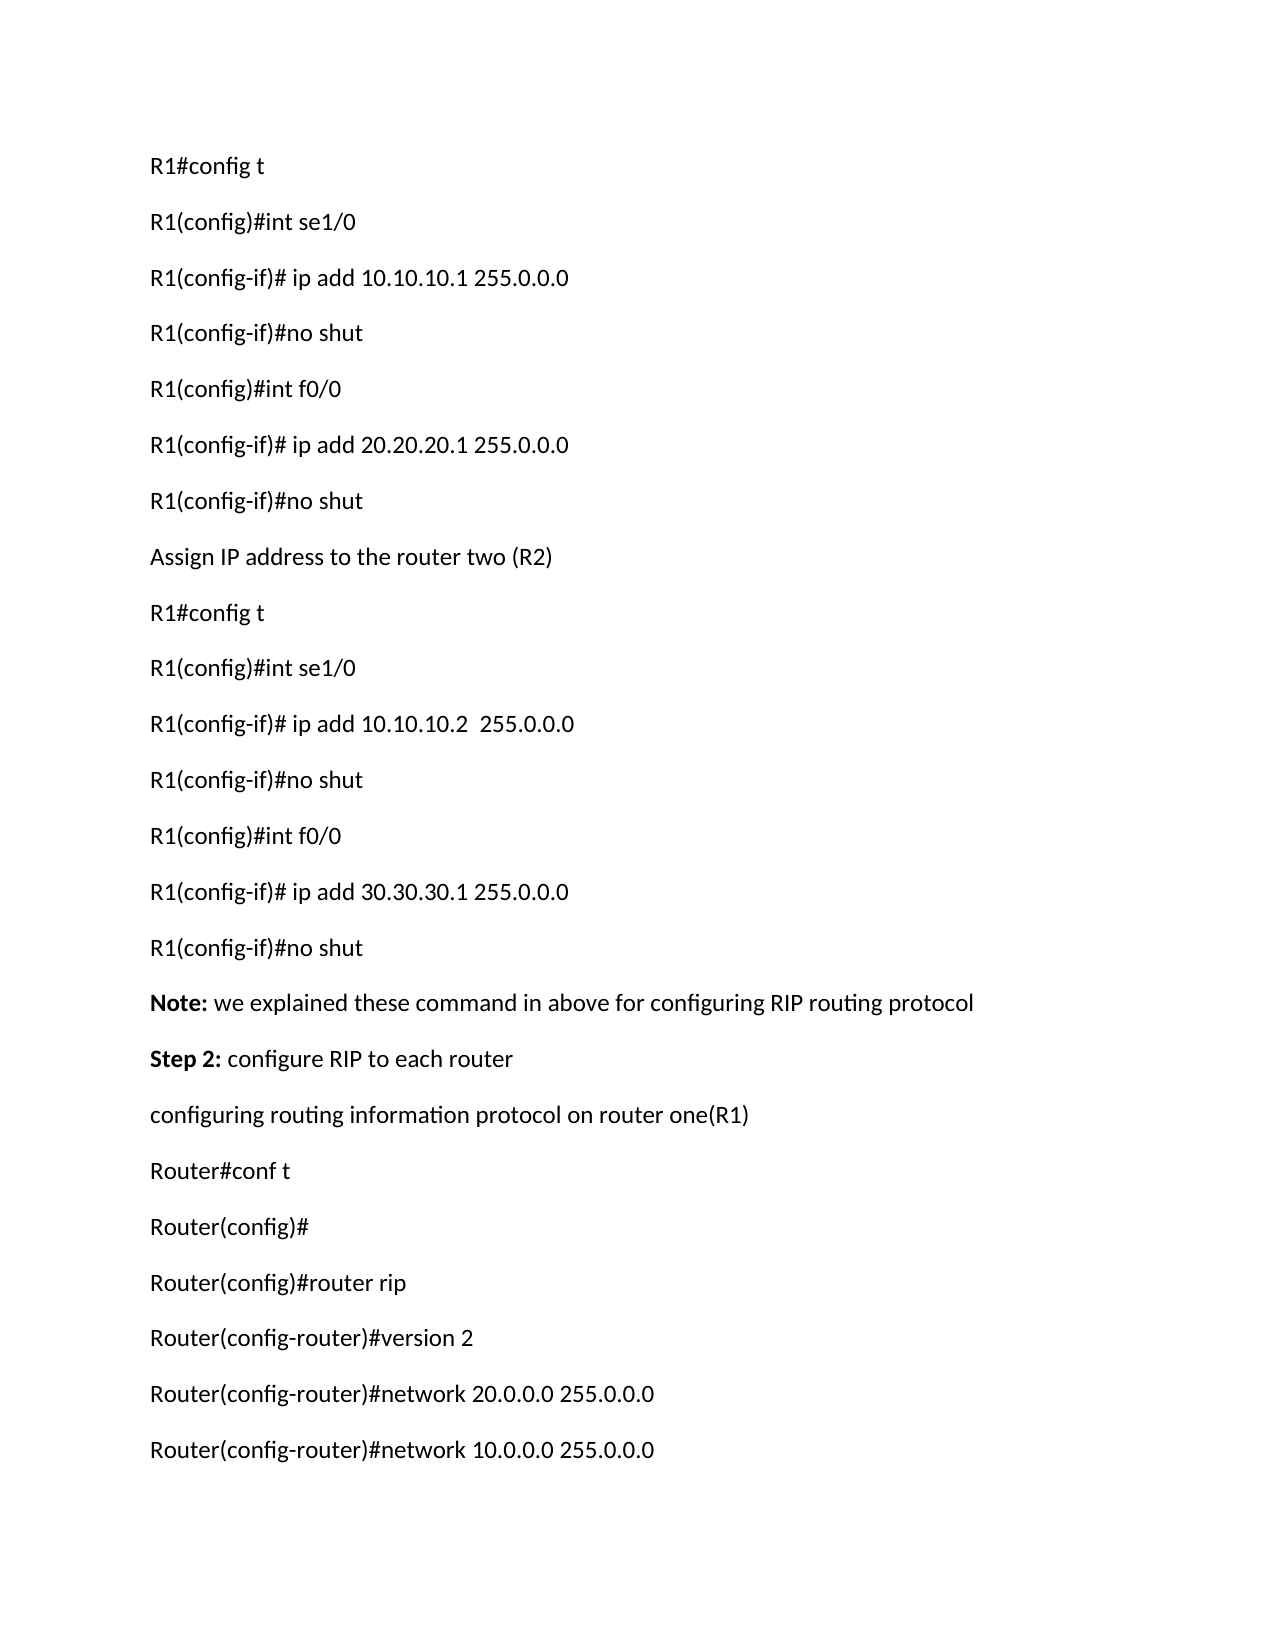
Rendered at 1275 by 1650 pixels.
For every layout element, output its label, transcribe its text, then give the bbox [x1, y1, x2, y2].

text R1(config-if)#no shut [150, 485, 1125, 516]
text Note: we explained these command in above for configuring RIP routing protocol [150, 987, 1125, 1018]
text R1(config-if)#no shut [150, 764, 1125, 795]
text Router(config-router)#network 20.0.0.0 255.0.0.0 [150, 1378, 1125, 1409]
text Router(config-router)#network 10.0.0.0 255.0.0.0 [150, 1434, 1125, 1465]
text R1#config t [150, 597, 1125, 627]
text Router(config)#router rip [150, 1267, 1125, 1297]
text R1(config)#int se1/0 [150, 652, 1125, 683]
text R1(config-if)#no shut [150, 317, 1125, 348]
text R1(config-if)# ip add 10.10.10.1 255.0.0.0 [150, 262, 1125, 292]
text Router#conf t [150, 1155, 1125, 1186]
text R1(config)#int se1/0 [150, 206, 1125, 236]
text Step 2: configure RIP to each router [150, 1043, 1125, 1074]
text R1(config-if)#no shut [150, 932, 1125, 962]
text R1(config)#int f0/0 [150, 373, 1125, 404]
text Router(config)# [150, 1211, 1125, 1241]
text R1(config)#int f0/0 [150, 820, 1125, 851]
text configuring routing information protocol on router one(R1) [150, 1099, 1125, 1130]
text Assign IP address to the router two (R2) [150, 541, 1125, 571]
text R1(config-if)# ip add 20.20.20.1 255.0.0.0 [150, 429, 1125, 460]
text Router(config-router)#version 2 [150, 1322, 1125, 1353]
text R1#config t [150, 150, 1125, 181]
text R1(config-if)# ip add 30.30.30.1 255.0.0.0 [150, 876, 1125, 906]
text R1(config-if)# ip add 10.10.10.2 255.0.0.0 [150, 708, 1125, 739]
